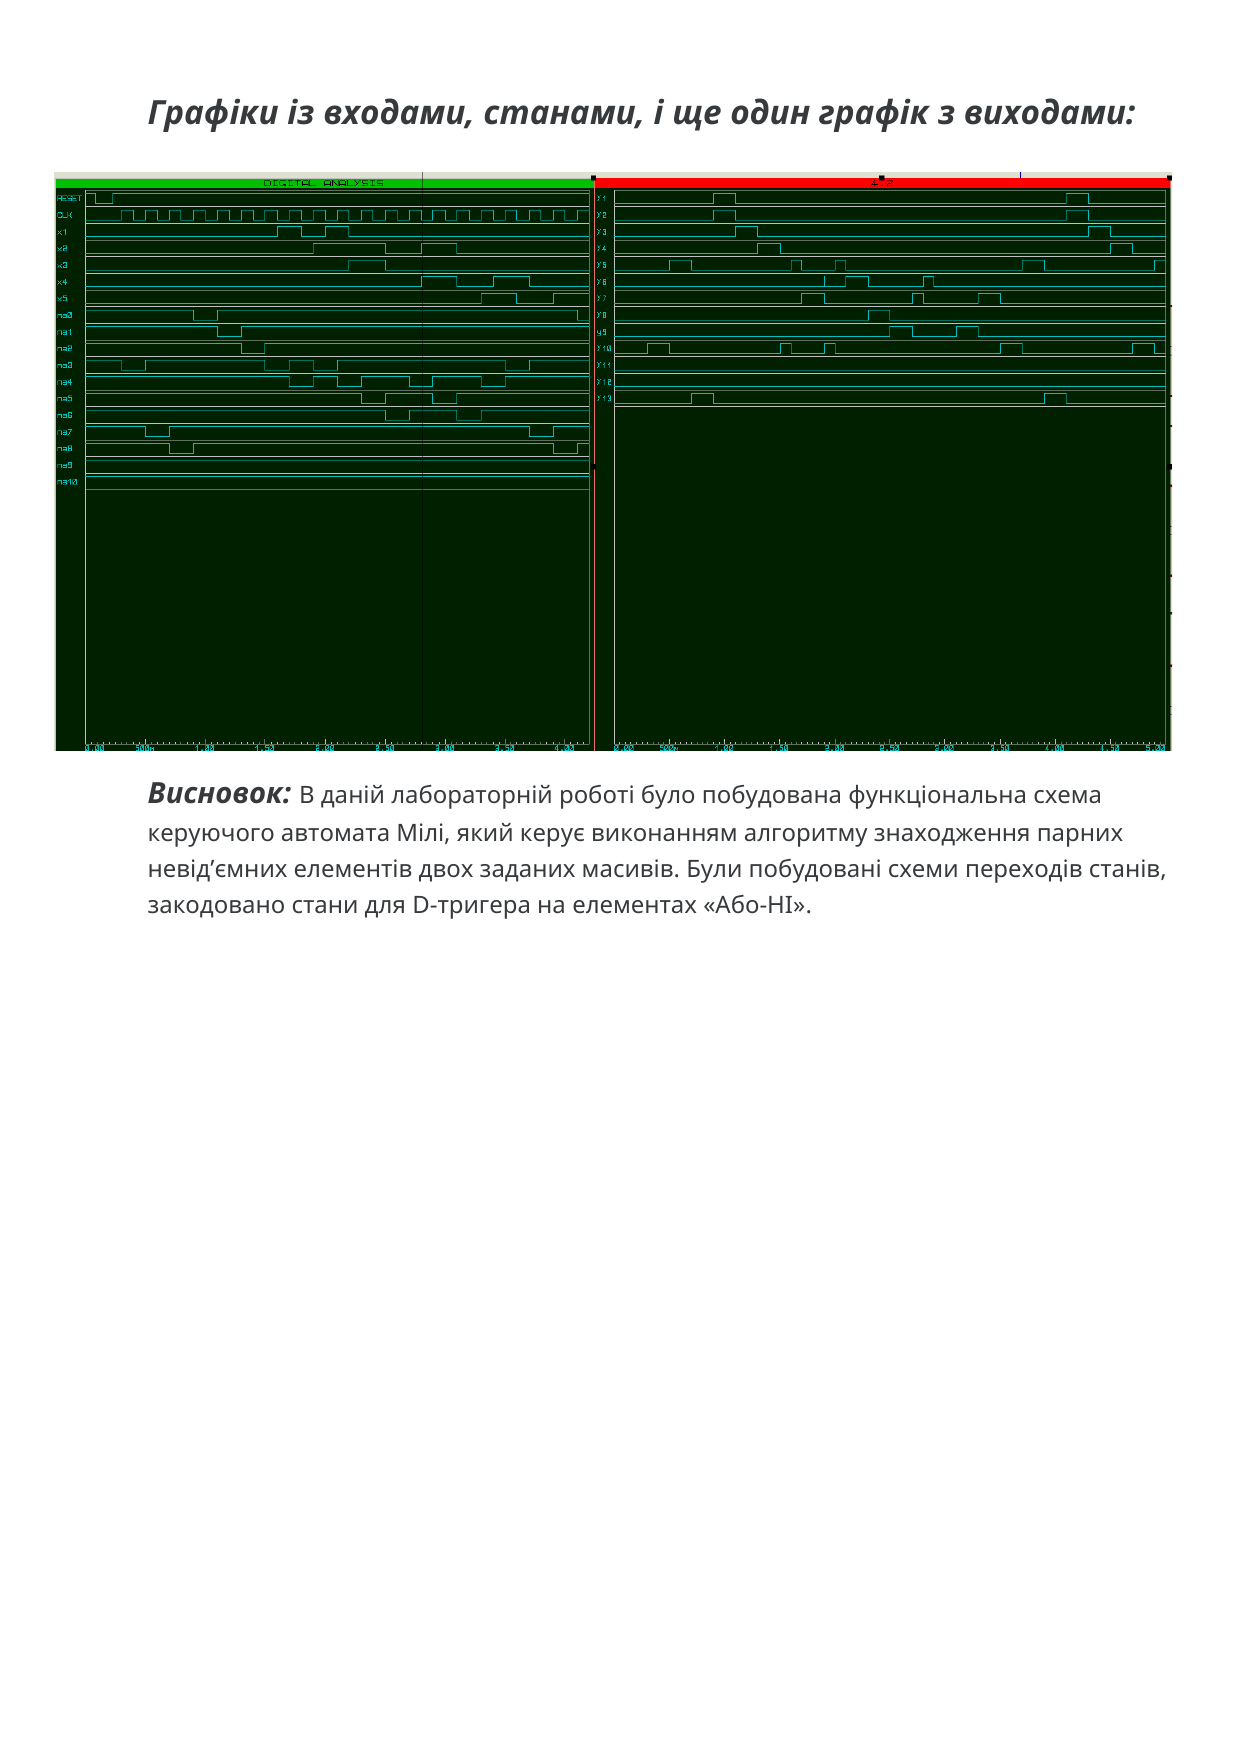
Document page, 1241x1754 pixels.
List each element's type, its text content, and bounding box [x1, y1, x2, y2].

text Графіки із входами, станами, і ще один графік з виходами: [147, 88, 1196, 134]
text Висновок: В даній лабораторній роботі було побудована функціональна схема керуючого автомата Мілі, який керує виконанням алгоритму знаходження парних невід’ємних елементів двох заданих масивів. Були побудовані схеми переходів станів, закодовано стани для D-тригера на елементах «Або-НІ». [147, 274, 1196, 921]
picture [53, 172, 1171, 751]
